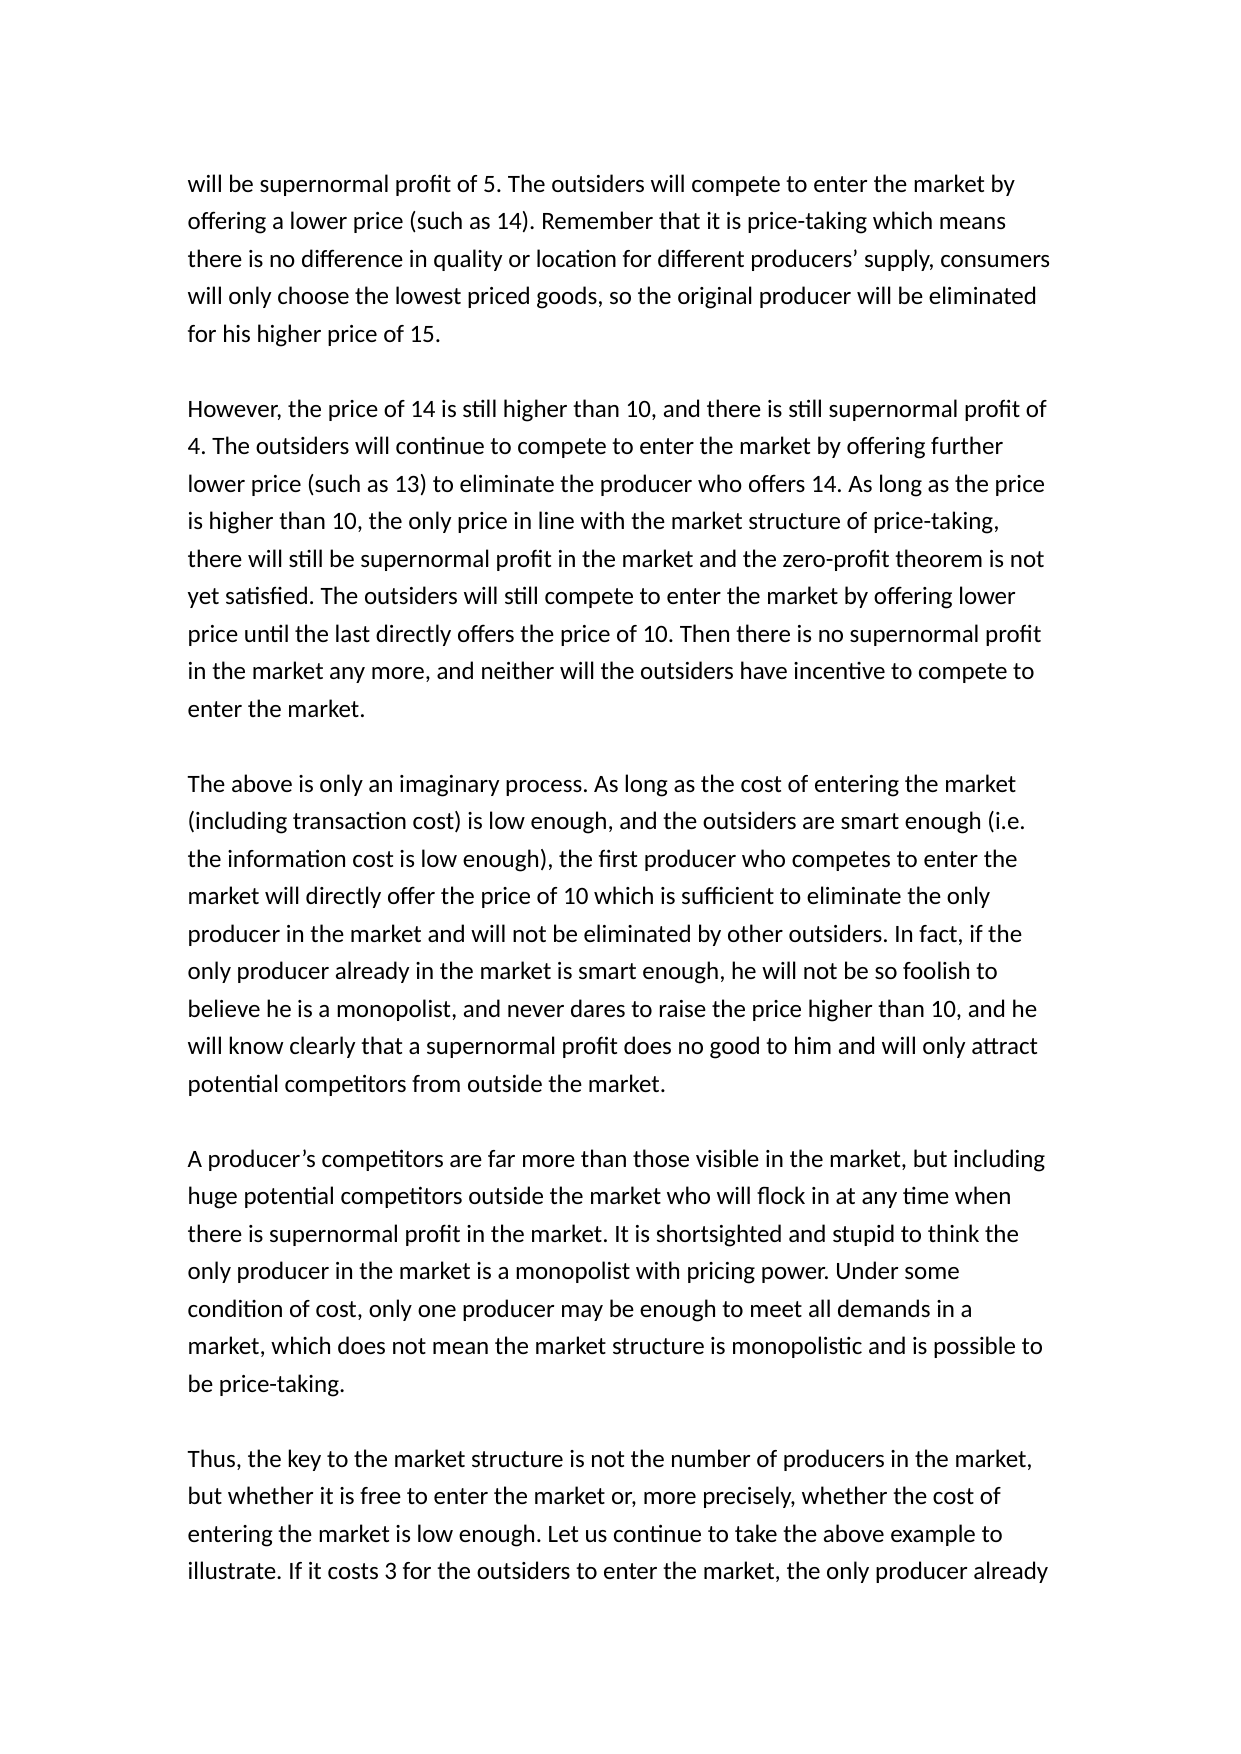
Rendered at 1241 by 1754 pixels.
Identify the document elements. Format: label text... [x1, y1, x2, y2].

text A producer’s competitors are far more than those visible in the market, but including huge potential competitors outside the market who will flock in at any time when there is supernormal profit in the market. It is shortsighted and stupid to think the only producer in the market is a monopolist with pricing power. Under some condition of cost, only one producer may be enough to meet all demands in a market, which does not mean the market structure is monopolistic and is possible to be price-taking. [187, 1139, 1053, 1402]
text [187, 164, 1053, 352]
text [187, 1439, 1053, 1589]
text However, the price of 14 is still higher than 10, and there is still supernormal profit of 4. The outsiders will continue to compete to enter the market by offering further lower price (such as 13) to eliminate the producer who offers 14. As long as the price is higher than 10, the only price in line with the market structure of price-taking, there will still be supernormal profit in the market and the zero-profit theorem is not yet satisfied. The outsiders will still compete to enter the market by offering lower price until the last directly offers the price of 10. Then there is no supernormal profit in the market any more, and neither will the outsiders have incentive to compete to enter the market. [187, 389, 1053, 727]
text The above is only an imaginary process. As long as the cost of entering the market (including transaction cost) is low enough, and the outsiders are smart enough (i.e. the information cost is low enough), the first producer who competes to enter the market will directly offer the price of 10 which is sufficient to eliminate the only producer in the market and will not be eliminated by other outsiders. In fact, if the only producer already in the market is smart enough, he will not be so foolish to believe he is a monopolist, and never dares to raise the price higher than 10, and he will know clearly that a supernormal profit does no good to him and will only attract potential competitors from outside the market. [187, 764, 1053, 1102]
